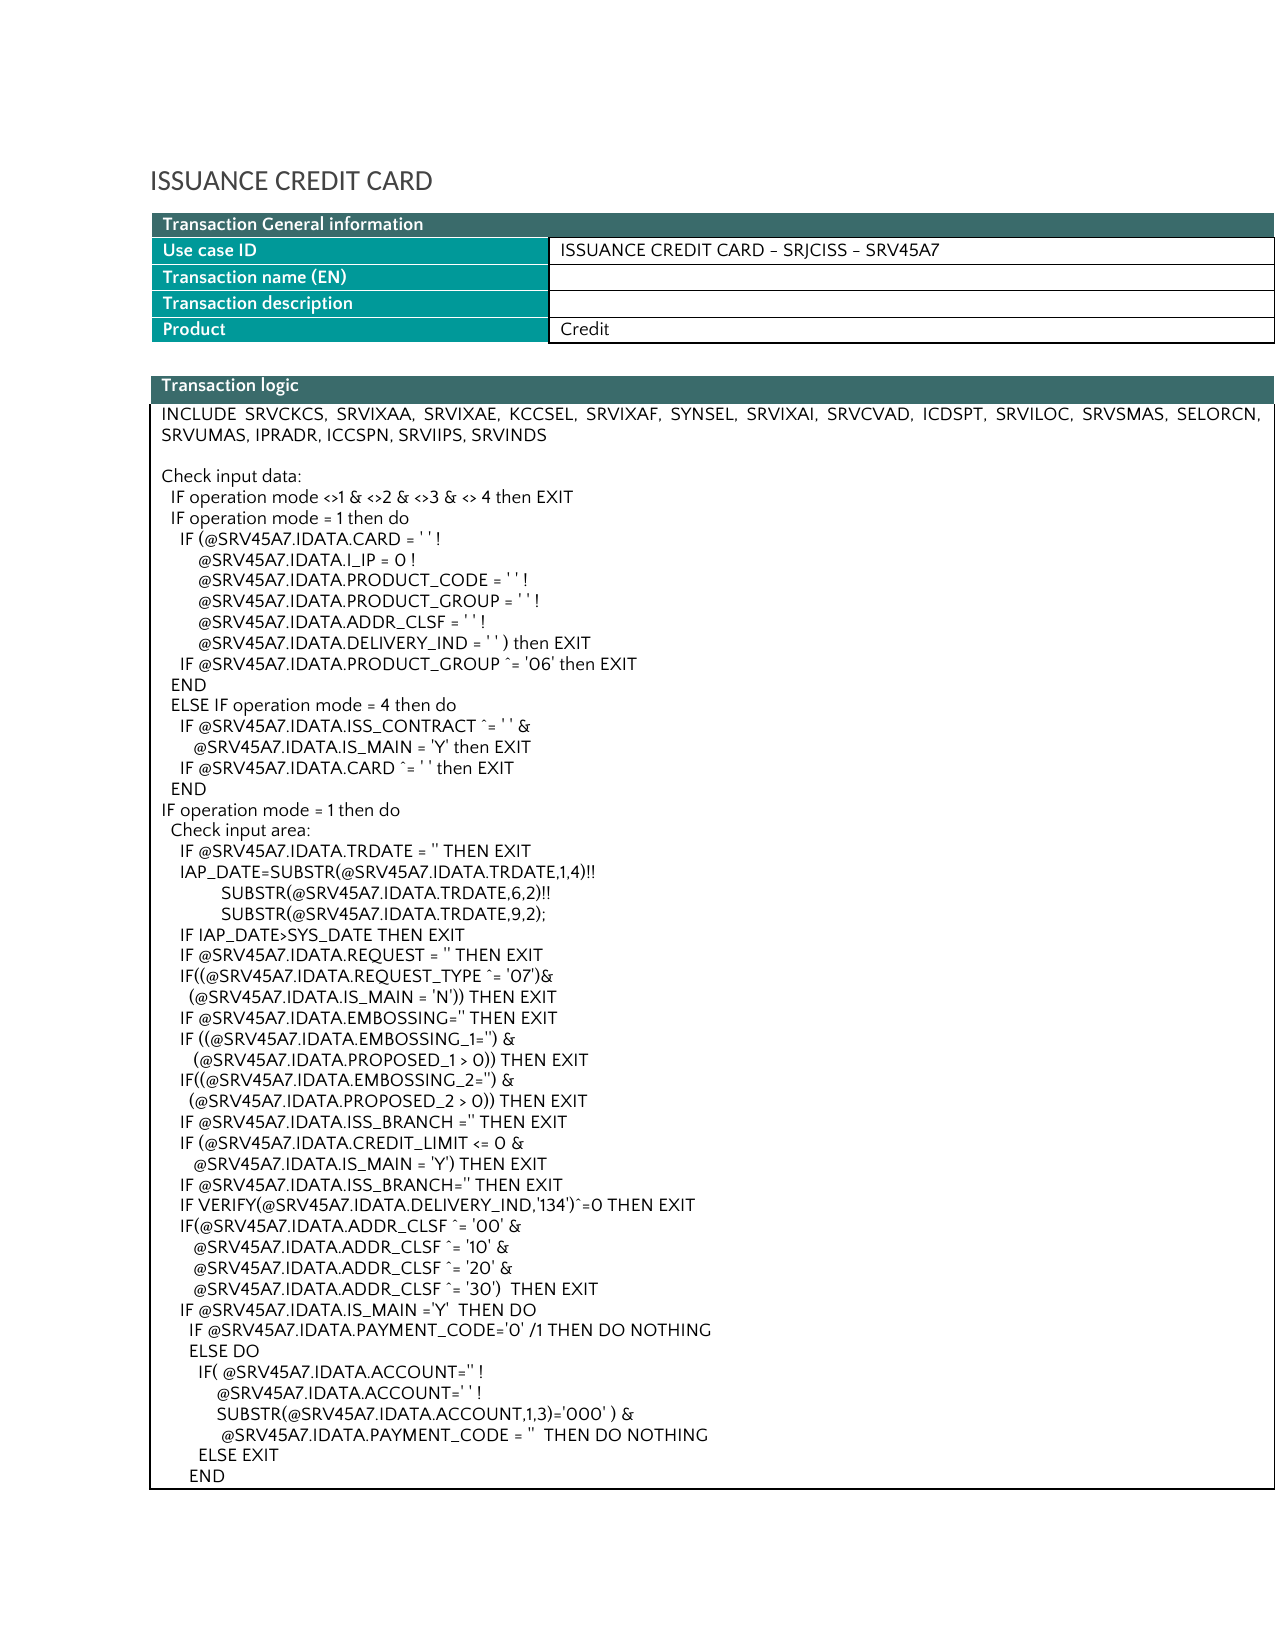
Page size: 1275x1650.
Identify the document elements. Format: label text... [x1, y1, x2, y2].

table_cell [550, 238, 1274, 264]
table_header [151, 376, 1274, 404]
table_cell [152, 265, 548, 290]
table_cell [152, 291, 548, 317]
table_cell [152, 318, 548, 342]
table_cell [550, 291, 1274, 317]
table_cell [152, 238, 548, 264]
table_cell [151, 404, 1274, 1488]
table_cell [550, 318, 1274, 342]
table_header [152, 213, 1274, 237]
subtitle ISSUANCE CREDIT CARD [150, 162, 1125, 198]
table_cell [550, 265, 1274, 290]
